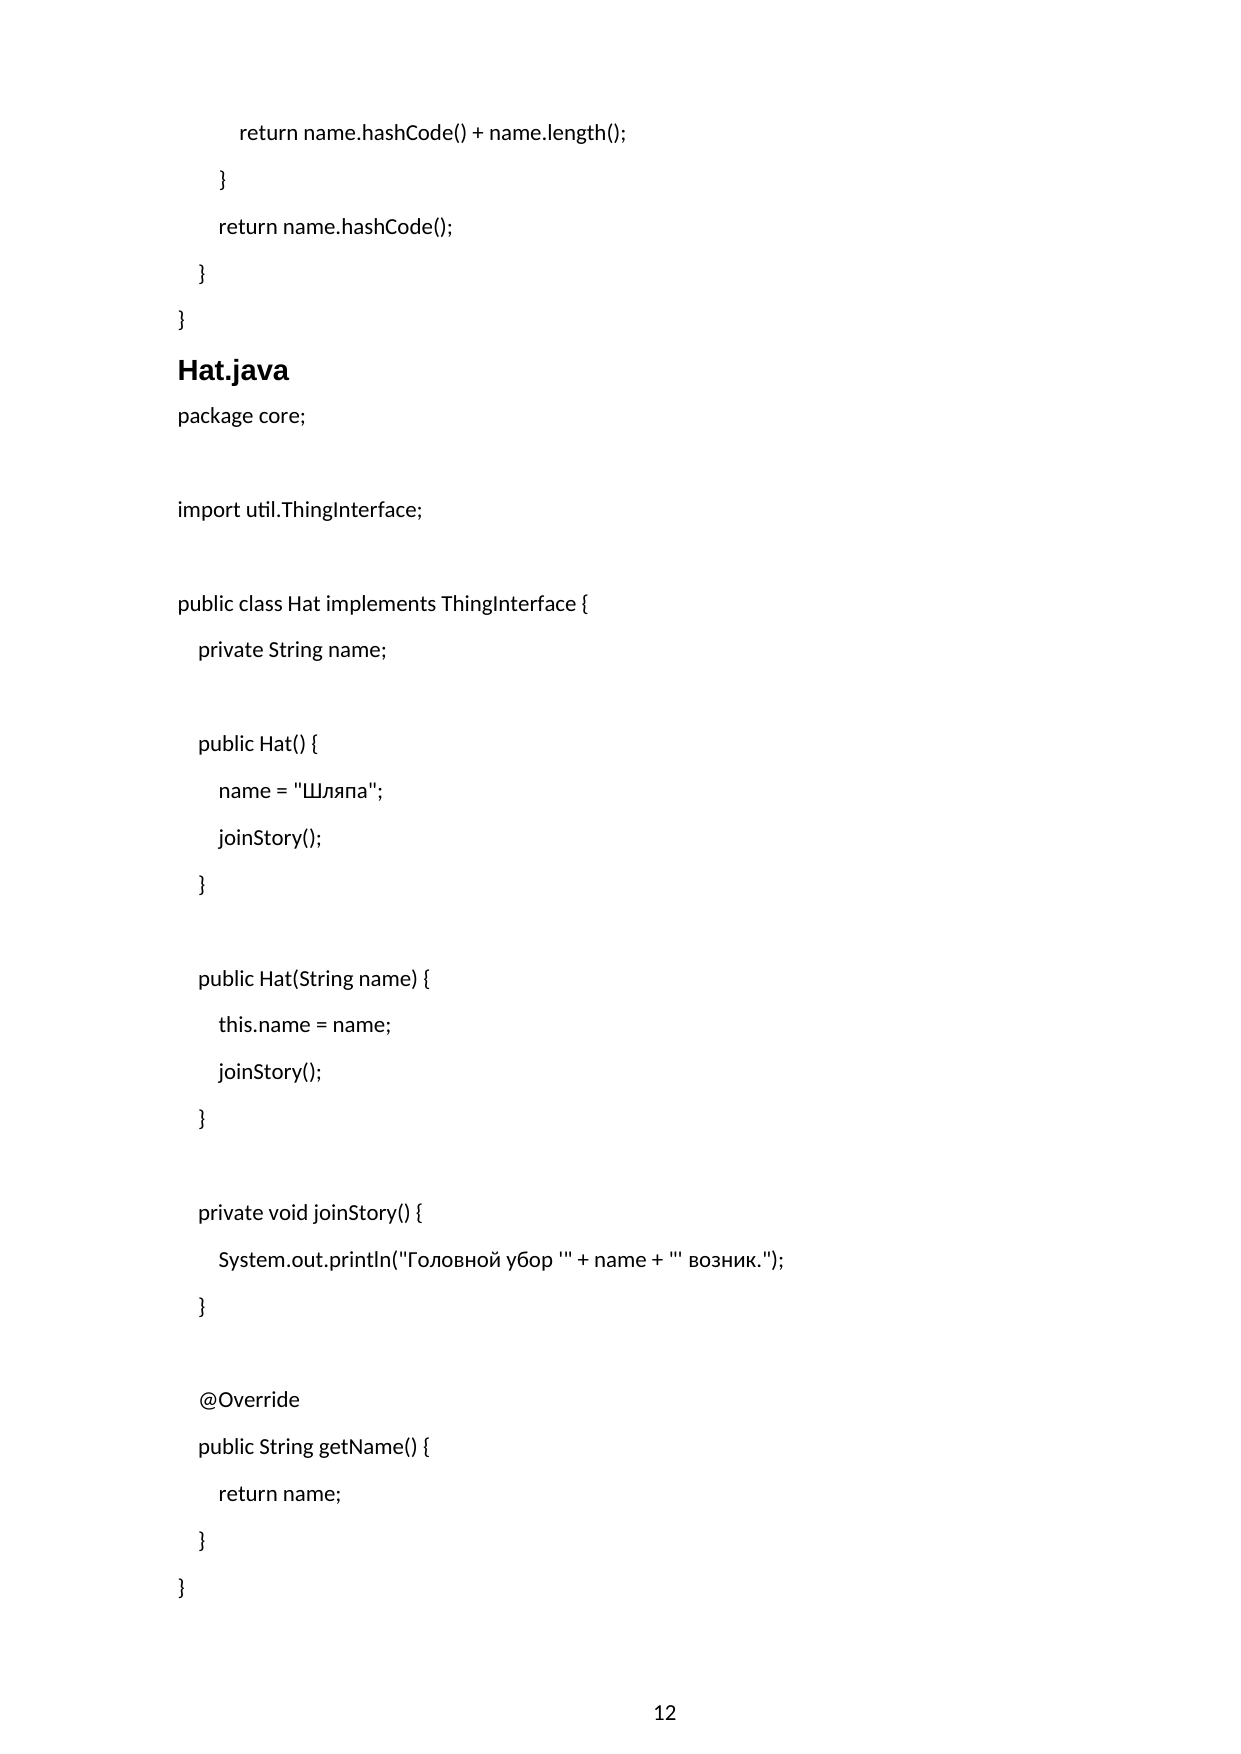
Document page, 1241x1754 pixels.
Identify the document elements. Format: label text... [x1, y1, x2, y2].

text import util.ThingInterface; [177, 495, 1152, 523]
text name = "Шляпа"; [177, 776, 1152, 804]
text private void joinStory() { [177, 1198, 1152, 1226]
text public Hat(String name) { [177, 964, 1152, 992]
subtitle Hat.java [177, 352, 1152, 386]
text joinStory(); [177, 1057, 1152, 1085]
text return name; [177, 1479, 1152, 1507]
text System.out.println("Головной убор '" + name + "' возник."); [177, 1245, 1152, 1273]
text } [177, 259, 1152, 287]
text public class Hat implements ThingInterface { [177, 589, 1152, 617]
text this.name = name; [177, 1011, 1152, 1038]
text } [177, 1526, 1152, 1554]
text joinStory(); [177, 823, 1152, 851]
text } [177, 870, 1152, 898]
text public Hat() { [177, 729, 1152, 757]
text @Override [177, 1386, 1152, 1413]
text return name.hashCode() + name.length(); [177, 118, 1152, 146]
text } [177, 1292, 1152, 1320]
text public String getName() { [177, 1432, 1152, 1460]
text } [177, 165, 1152, 193]
text } [177, 306, 1152, 334]
text } [177, 1573, 1152, 1601]
text private String name; [177, 636, 1152, 663]
text package core; [177, 401, 1152, 429]
text } [177, 1104, 1152, 1132]
text return name.hashCode(); [177, 212, 1152, 240]
